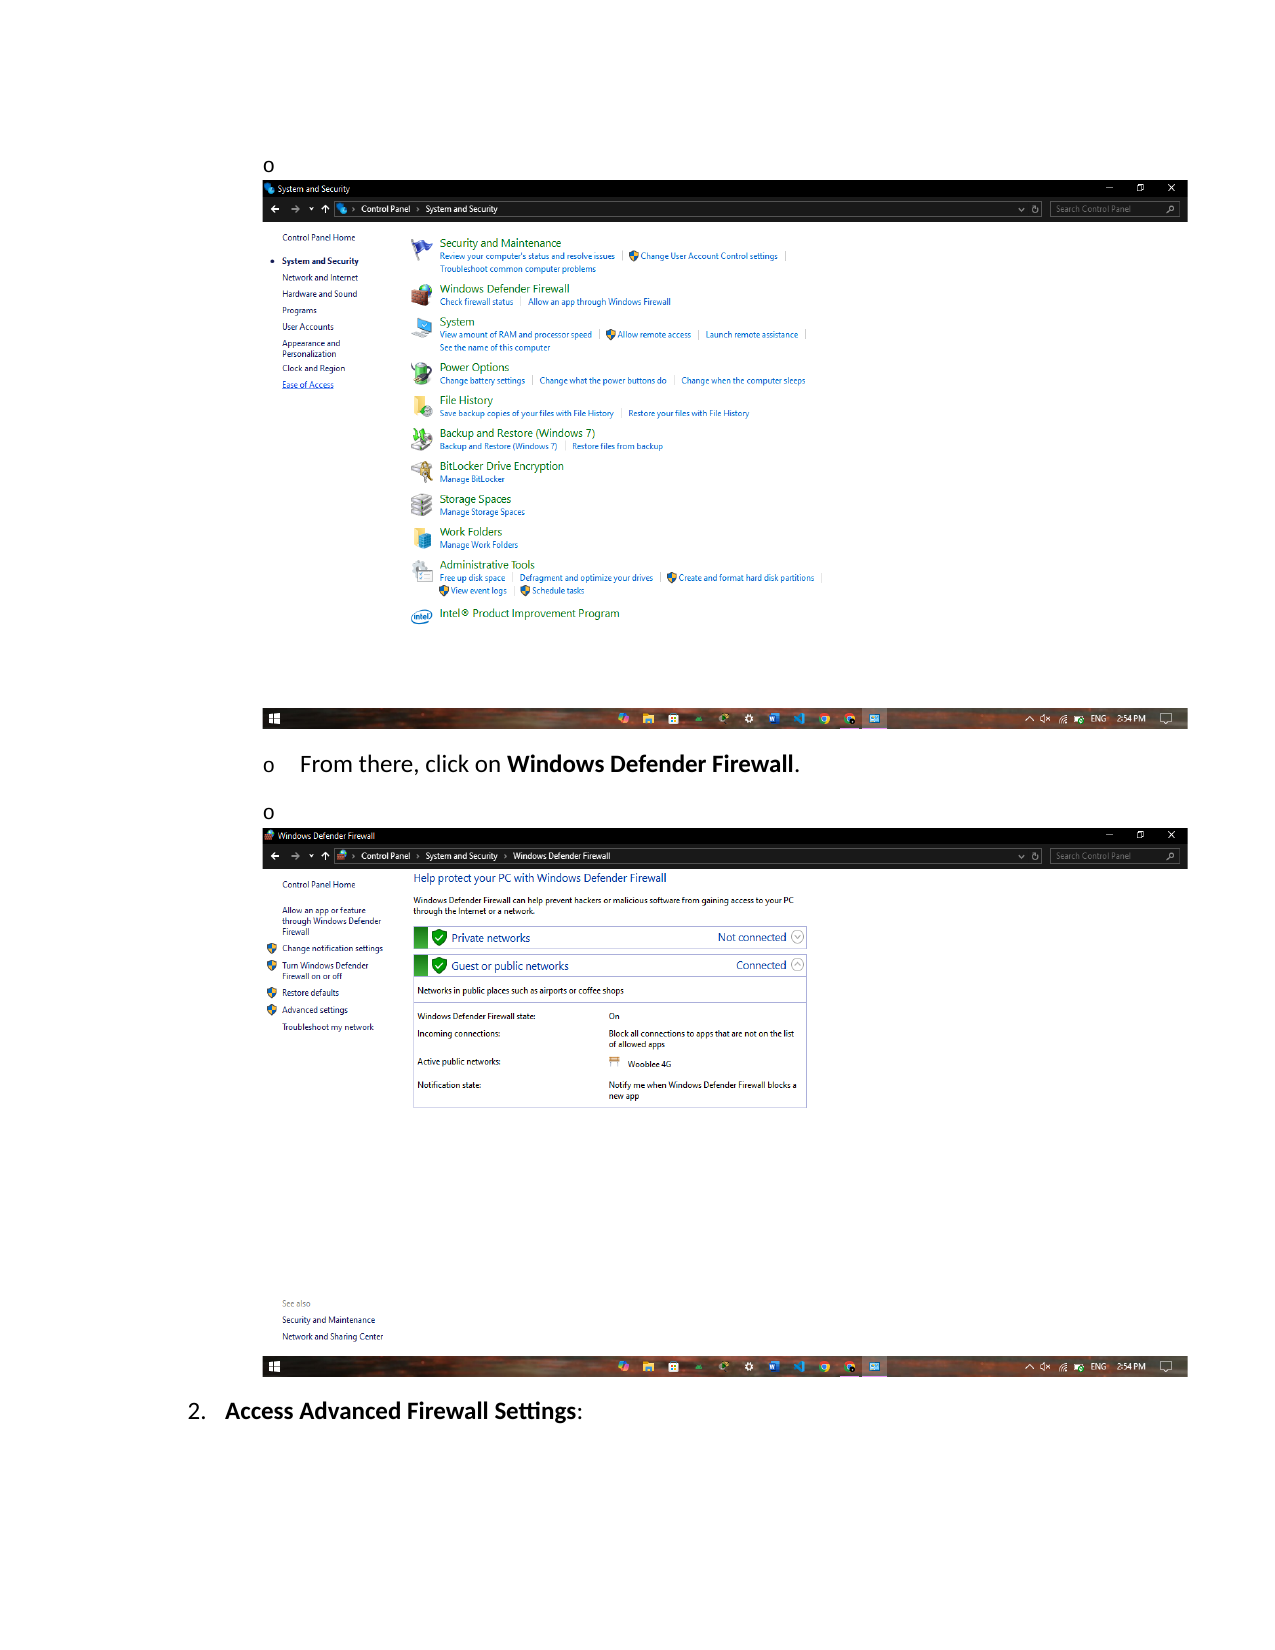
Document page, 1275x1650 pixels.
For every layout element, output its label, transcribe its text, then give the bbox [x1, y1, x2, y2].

picture [262, 180, 1188, 729]
picture [262, 828, 1188, 1377]
list Access Advanced Firewall Settings: [187, 1395, 1125, 1426]
list From there, click on Windows Defender Firewall. [262, 748, 1125, 778]
